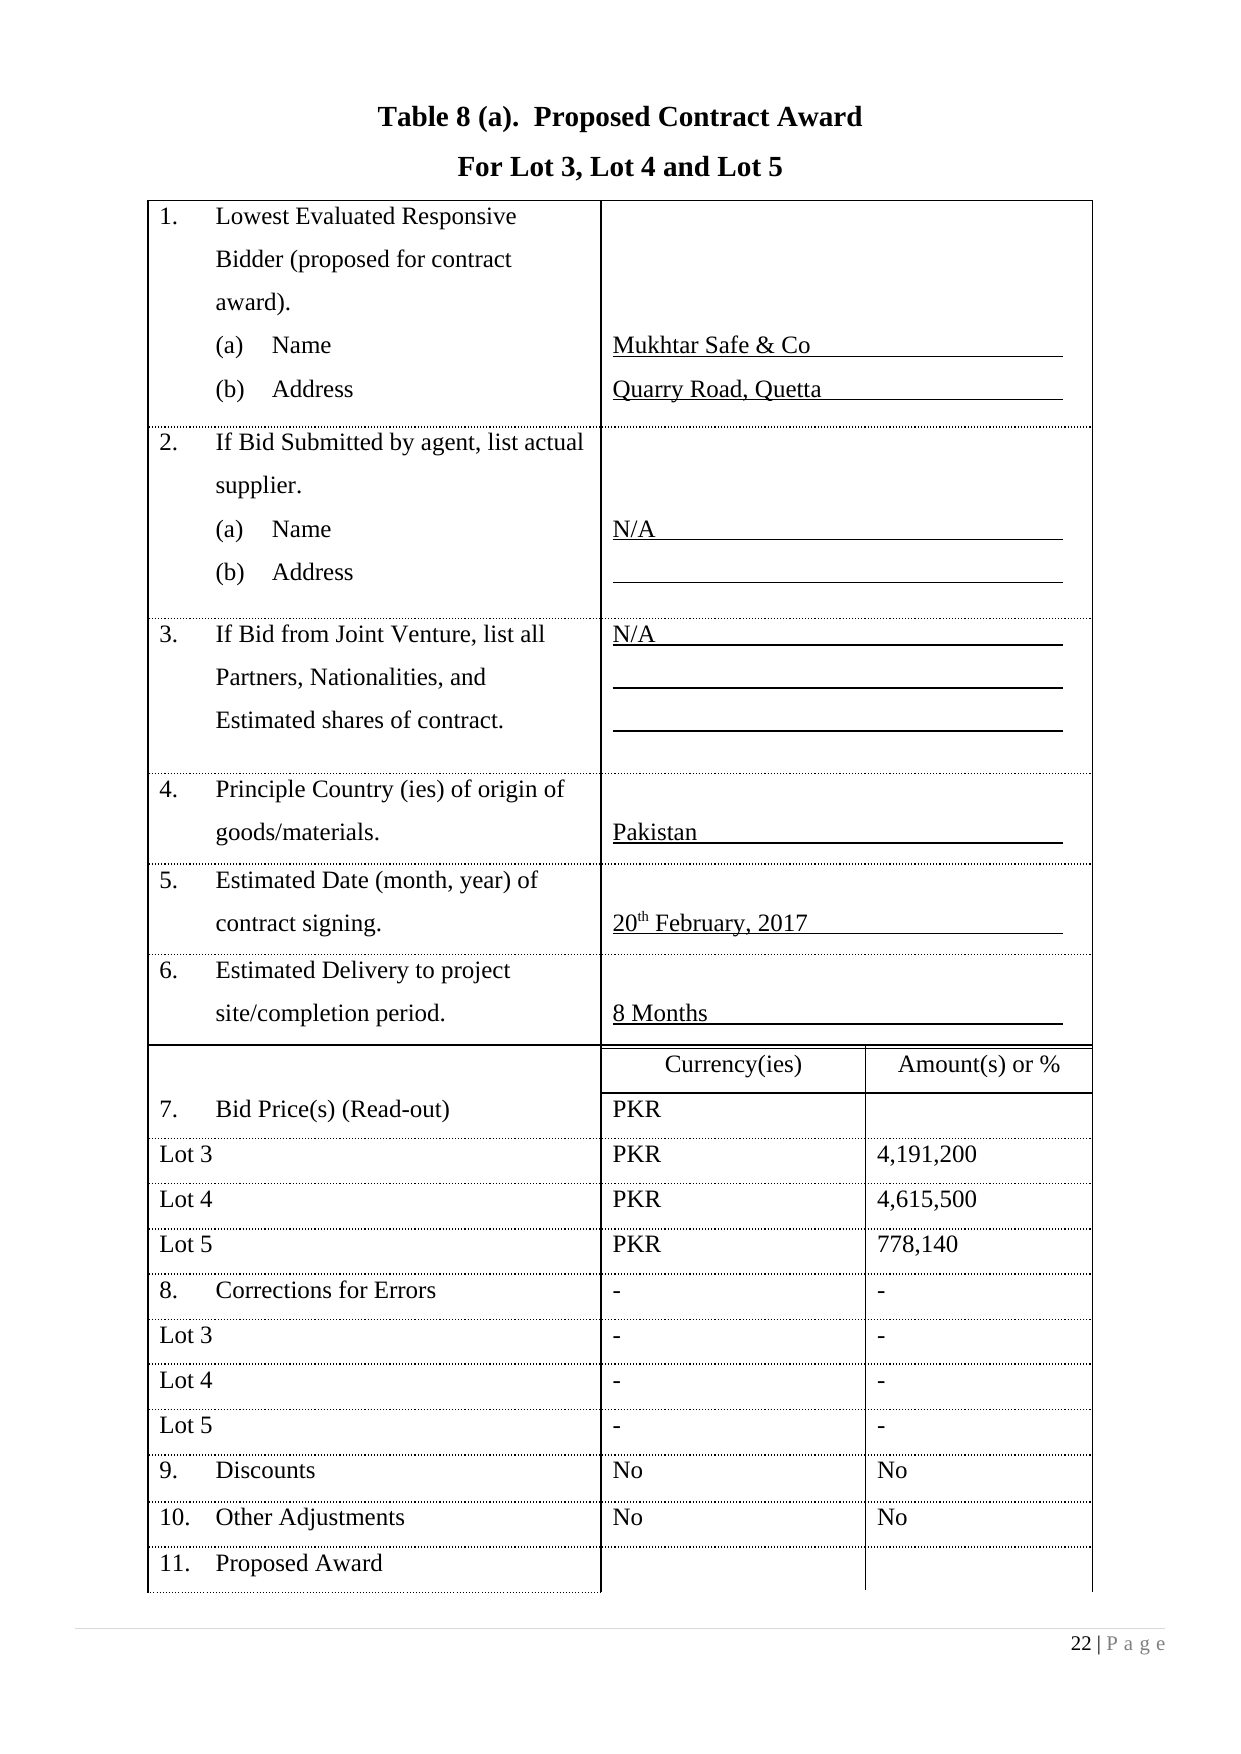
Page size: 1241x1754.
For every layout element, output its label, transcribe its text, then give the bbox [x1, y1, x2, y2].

table_header 1. Lowest Evaluated Responsive Bidder (proposed for contract award). (a) Name (b) Address [149, 201, 600, 426]
table_cell No [602, 1454, 865, 1501]
table_cell No [602, 1501, 865, 1546]
table_cell - [602, 1319, 865, 1363]
table_cell - [866, 1319, 1092, 1363]
table_cell Lot 4 [149, 1183, 600, 1228]
table_cell PKR [602, 1183, 865, 1228]
table_cell 4,191,200 [866, 1138, 1092, 1183]
table_cell 4,615,500 [866, 1183, 1092, 1228]
table_cell - [866, 1273, 1092, 1319]
table_cell Currency(ies) [602, 1049, 865, 1092]
table_cell [602, 1546, 866, 1592]
table_cell - [602, 1363, 865, 1408]
table_cell - [866, 1363, 1092, 1408]
table_cell Lot 4 [149, 1363, 600, 1408]
table_cell 5. Estimated Date (month, year) of contract signing. [149, 863, 600, 954]
table_cell - [866, 1409, 1092, 1454]
table_cell - [602, 1273, 865, 1319]
subtitle Table 8 (a). Proposed Contract Award [75, 99, 1165, 133]
table_cell 9. Discounts [149, 1454, 600, 1501]
table_cell - [602, 1409, 865, 1454]
table_header Mukhtar Safe & Co Quarry Road, Quetta [602, 201, 1092, 426]
table_cell Amount(s) or % [866, 1049, 1092, 1092]
table_cell Lot 5 [149, 1228, 600, 1273]
table_cell No [866, 1454, 1092, 1501]
table_cell 8 Months [602, 954, 1092, 1044]
table_cell 778,140 [866, 1228, 1092, 1273]
table_cell Lot 3 [149, 1138, 600, 1183]
table_cell N/A [602, 426, 1092, 617]
table_cell 11. Proposed Award [149, 1546, 600, 1592]
table_cell 6. Estimated Delivery to project site/completion period. [149, 954, 600, 1044]
table_cell PKR [602, 1094, 865, 1137]
table_cell N/A [602, 618, 1092, 772]
text For Lot 3, Lot 4 and Lot 5 [75, 149, 1165, 183]
table_cell [149, 1046, 600, 1092]
table_cell Pakistan [602, 773, 1092, 863]
table_cell PKR [602, 1228, 865, 1273]
table_cell 10. Other Adjustments [149, 1501, 600, 1546]
table_cell 4. Principle Country (ies) of origin of goods/materials. [149, 773, 600, 863]
table_cell Lot 5 [149, 1409, 600, 1454]
table_cell 2. If Bid Submitted by agent, list actual supplier. (a) Name (b) Address [149, 426, 600, 617]
table_cell Lot 3 [149, 1319, 600, 1363]
table_cell 8. Corrections for Errors [149, 1273, 600, 1319]
table_cell [866, 1546, 1092, 1592]
table_cell No [866, 1501, 1092, 1546]
table_cell 20th February, 2017 [602, 863, 1092, 954]
table_cell PKR [602, 1138, 865, 1183]
table_cell 3. If Bid from Joint Venture, list all Partners, Nationalities, and Estimated shares of contract. [149, 618, 600, 772]
table_cell [866, 1094, 1092, 1137]
table_cell 7. Bid Price(s) (Read-out) [149, 1092, 600, 1137]
